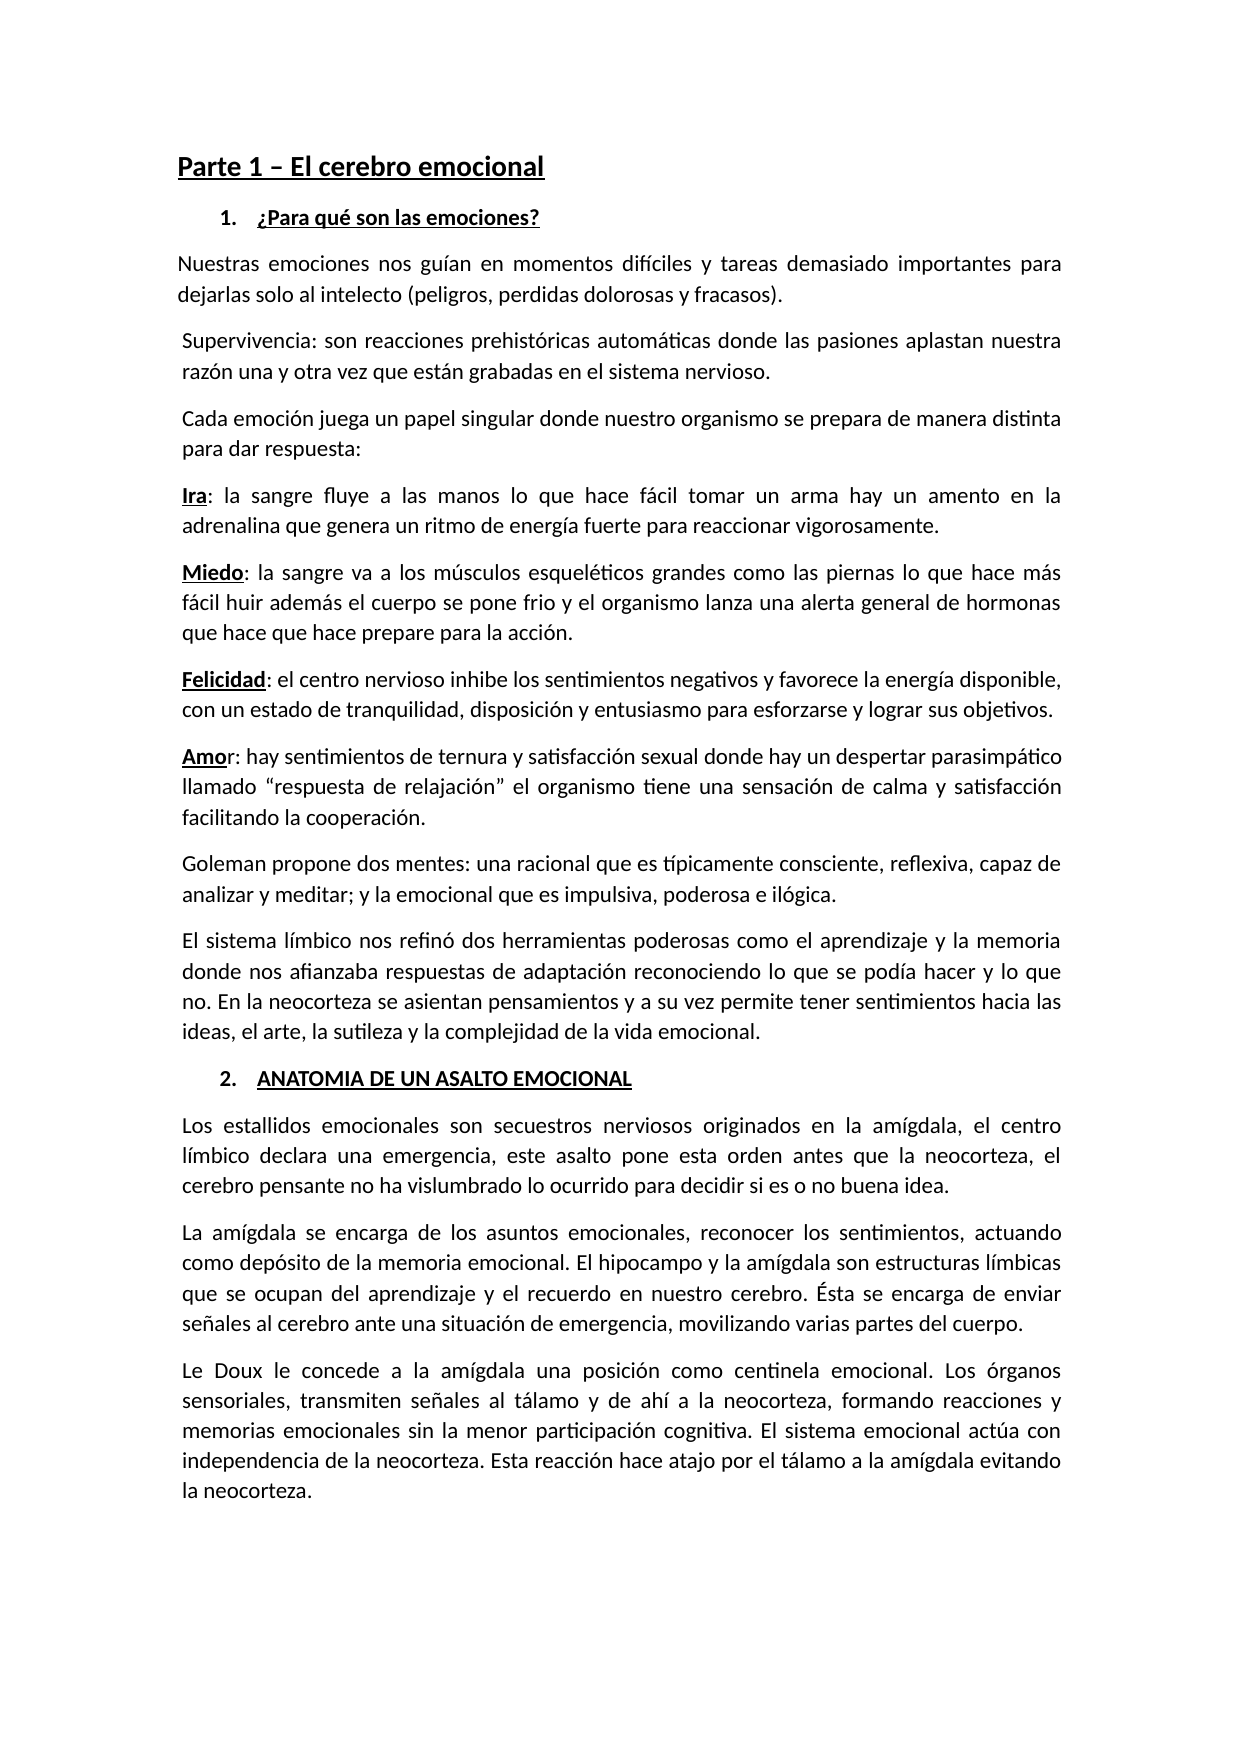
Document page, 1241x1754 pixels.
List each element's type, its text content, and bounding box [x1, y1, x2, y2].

text Cada emoción juega un papel singular donde nuestro organismo se prepara de manera distinta para dar respuesta: [182, 404, 1063, 462]
text Parte 1 – El cerebro emocional [177, 148, 1063, 183]
text Supervivencia: son reacciones prehistóricas automáticas donde las pasiones aplastan nuestra razón una y otra vez que están grabadas en el sistema nervioso. [182, 327, 1063, 385]
text Amor: hay sentimientos de ternura y satisfacción sexual donde hay un despertar parasimpático llamado “respuesta de relajación” el organismo tiene una sensación de calma y satisfacción facilitando la cooperación. [182, 742, 1063, 831]
text Nuestras emociones nos guían en momentos difíciles y tareas demasiado importantes para dejarlas solo al intelecto (peligros, perdidas dolorosas y fracasos). [177, 249, 1063, 308]
text Goleman propone dos mentes: una racional que es típicamente consciente, reflexiva, capaz de analizar y meditar; y la emocional que es impulsiva, poderosa e ilógica. [182, 849, 1063, 908]
text Le Doux le concede a la amígdala una posición como centinela emocional. Los órganos sensoriales, transmiten señales al tálamo y de ahí a la neocorteza, formando reacciones y memorias emocionales sin la menor participación cognitiva. El sistema emocional actúa con independencia de la neocorteza. Esta reacción hace atajo por el tálamo a la amígdala evitando la neocorteza. [182, 1356, 1063, 1505]
text La amígdala se encarga de los asuntos emocionales, reconocer los sentimientos, actuando como depósito de la memoria emocional. El hipocampo y la amígdala son estructuras límbicas que se ocupan del aprendizaje y el recuerdo en nuestro cerebro. Ésta se encarga de enviar señales al cerebro ante una situación de emergencia, movilizando varias partes del cuerpo. [182, 1218, 1063, 1337]
text El sistema límbico nos refinó dos herramientas poderosas como el aprendizaje y la memoria donde nos afianzaba respuestas de adaptación reconociendo lo que se podía hacer y lo que no. En la neocorteza se asientan pensamientos y a su vez permite tener sentimientos hacia las ideas, el arte, la sutileza y la complejidad de la vida emocional. [182, 927, 1063, 1045]
list ¿Para qué son las emociones? [219, 203, 1063, 231]
text Miedo: la sangre va a los músculos esqueléticos grandes como las piernas lo que hace más fácil huir además el cuerpo se pone frio y el organismo lanza una alerta general de hormonas que hace que hace prepare para la acción. [182, 558, 1063, 646]
text Los estallidos emocionales son secuestros nerviosos originados en la amígdala, el centro límbico declara una emergencia, este asalto pone esta orden antes que la neocorteza, el cerebro pensante no ha vislumbrado lo ocurrido para decidir si es o no buena idea. [182, 1111, 1063, 1199]
list ANATOMIA DE UN ASALTO EMOCIONAL [219, 1064, 1063, 1092]
text Ira: la sangre fluye a las manos lo que hace fácil tomar un arma hay un amento en la adrenalina que genera un ritmo de energía fuerte para reaccionar vigorosamente. [182, 481, 1063, 539]
text Felicidad: el centro nervioso inhibe los sentimientos negativos y favorece la energía disponible, con un estado de tranquilidad, disposición y entusiasmo para esforzarse y lograr sus objetivos. [182, 665, 1063, 723]
